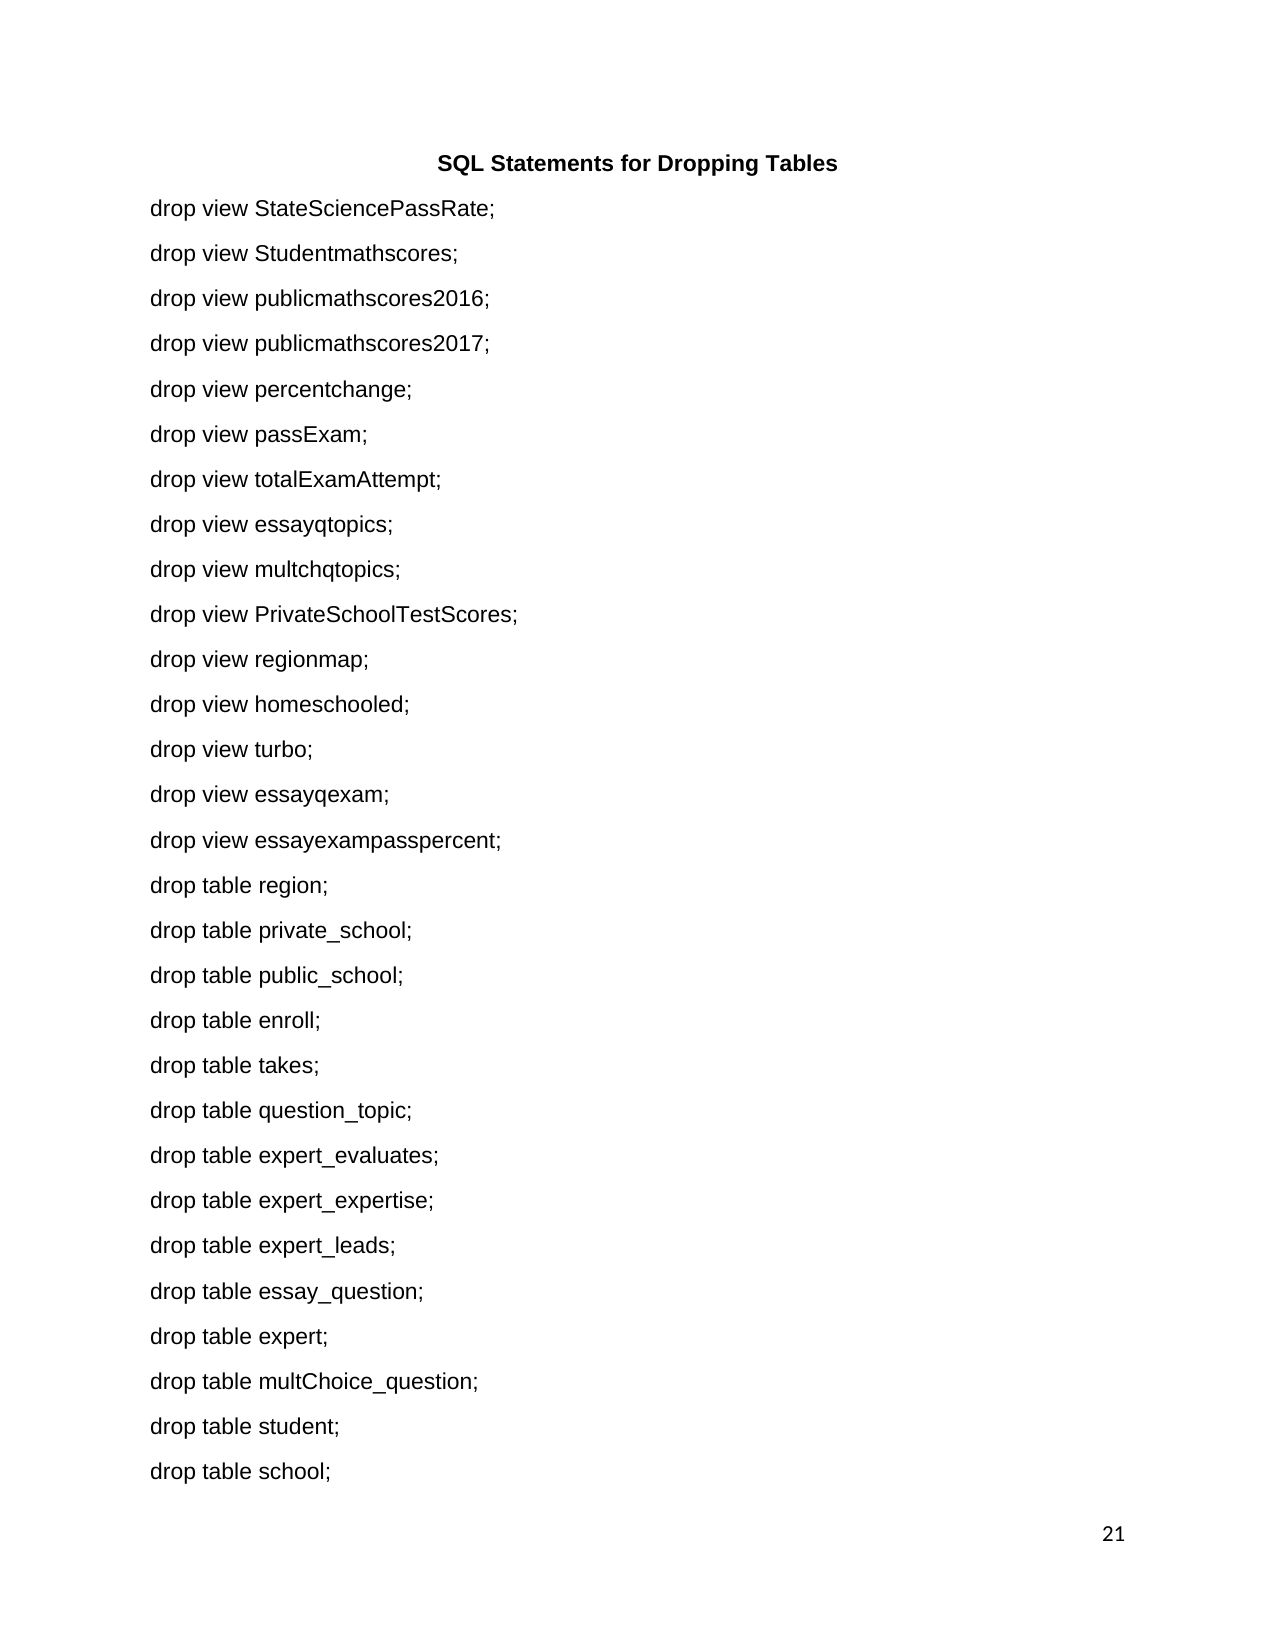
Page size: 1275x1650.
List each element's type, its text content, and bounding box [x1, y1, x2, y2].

text drop table expert; [150, 1323, 1125, 1349]
text drop view essayexampasspercent; [150, 827, 1125, 853]
text drop table private_school; [150, 917, 1125, 943]
text drop table essay_question; [150, 1278, 1125, 1304]
text drop table school; [150, 1458, 1125, 1484]
text drop view percentchange; [150, 376, 1125, 402]
text drop view essayqtopics; [150, 511, 1125, 537]
text drop view StateSciencePassRate; [150, 195, 1125, 221]
text drop table enroll; [150, 1007, 1125, 1033]
text drop view turbo; [150, 736, 1125, 763]
text drop view totalExamAttempt; [150, 466, 1125, 492]
text SQL Statements for Dropping Tables [150, 150, 1125, 176]
text drop table takes; [150, 1052, 1125, 1078]
text drop view regionmap; [150, 646, 1125, 672]
text drop table question_topic; [150, 1097, 1125, 1123]
text drop table public_school; [150, 962, 1125, 988]
text drop table region; [150, 872, 1125, 898]
text drop view publicmathscores2017; [150, 330, 1125, 357]
text drop table multChoice_question; [150, 1368, 1125, 1394]
text drop view Studentmathscores; [150, 240, 1125, 267]
text drop table student; [150, 1413, 1125, 1439]
text drop view publicmathscores2016; [150, 285, 1125, 312]
text drop table expert_expertise; [150, 1187, 1125, 1214]
text drop view PrivateSchoolTestScores; [150, 601, 1125, 627]
text drop view essayqexam; [150, 781, 1125, 808]
text drop view multchqtopics; [150, 556, 1125, 582]
text drop view homeschooled; [150, 691, 1125, 718]
text drop view passExam; [150, 421, 1125, 447]
text drop table expert_evaluates; [150, 1142, 1125, 1169]
text drop table expert_leads; [150, 1232, 1125, 1259]
